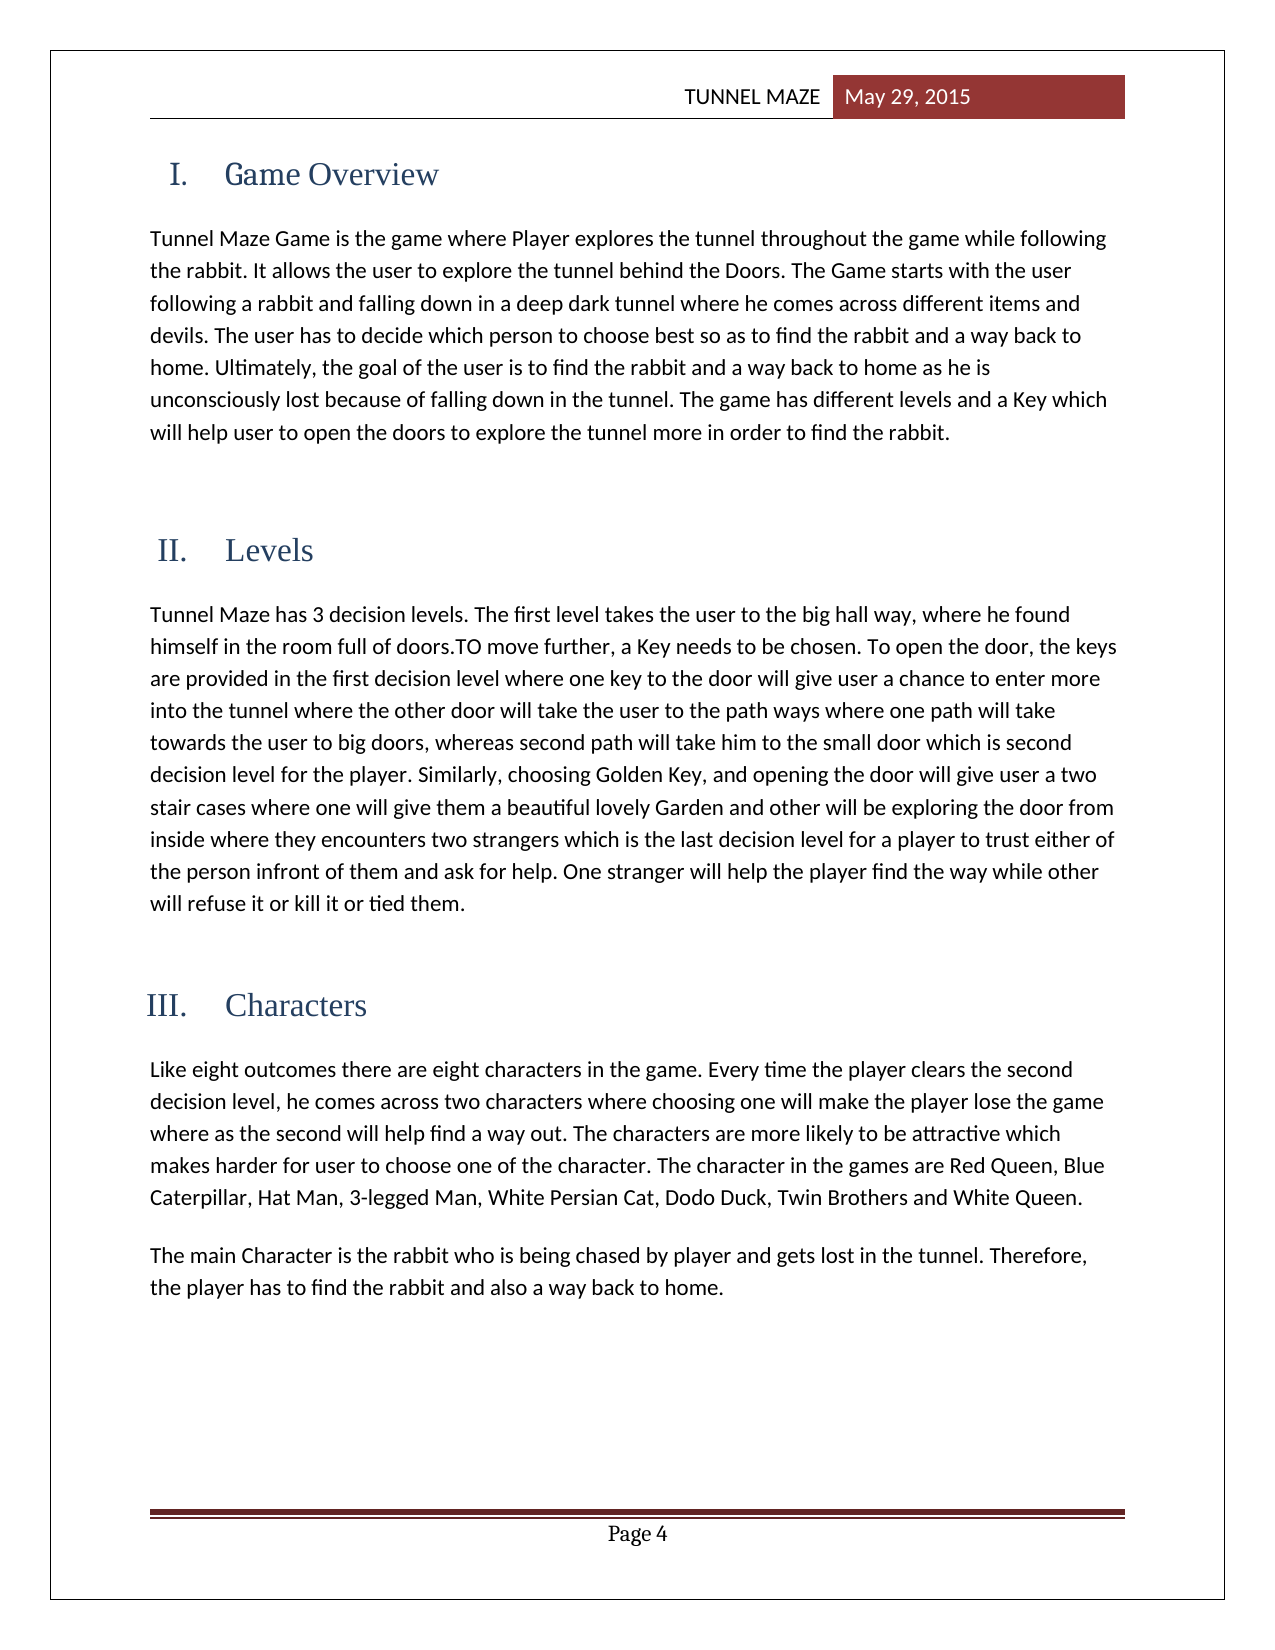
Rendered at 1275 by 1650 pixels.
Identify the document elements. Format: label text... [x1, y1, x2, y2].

subtitle Levels [187, 531, 1125, 569]
text Tunnel Maze Game is the game where Player explores the tunnel throughout the game while following the rabbit. It allows the user to explore the tunnel behind the Doors. The Game starts with the user following a rabbit and falling down in a deep dark tunnel where he comes across different items and devils. The user has to decide which person to choose best so as to find the rabbit and a way back to home. Ultimately, the goal of the user is to find the rabbit and a way back to home as he is unconsciously lost because of falling down in the tunnel. The game has different levels and a Key which will help user to open the doors to explore the tunnel more in order to find the rabbit. [150, 224, 1125, 446]
subtitle Characters [187, 986, 1125, 1024]
text Tunnel Maze has 3 decision levels. The first level takes the user to the big hall way, where he found himself in the room full of doors.TO move further, a Key needs to be chosen. To open the door, the keys are provided in the first decision level where one key to the door will give user a chance to enter more into the tunnel where the other door will take the user to the path ways where one path will take towards the user to big doors, whereas second path will take him to the small door which is second decision level for the player. Similarly, choosing Golden Key, and opening the door will give user a two stair cases where one will give them a beautiful lovely Garden and other will be exploring the door from inside where they encounters two strangers which is the last decision level for a player to trust either of the person infront of them and ask for help. One stranger will help the player find the way while other will refuse it or kill it or tied them. [150, 600, 1125, 917]
text The main Character is the rabbit who is being chased by player and gets lost in the tunnel. Therefore, the player has to find the rabbit and also a way back to home. [150, 1241, 1125, 1301]
text Like eight outcomes there are eight characters in the game. Every time the player clears the second decision level, he comes across two characters where choosing one will make the player lose the game where as the second will help find a way out. The characters are more likely to be attractive which makes harder for user to choose one of the character. The character in the games are Red Queen, Blue Caterpillar, Hat Man, 3-legged Man, White Persian Cat, Dodo Duck, Twin Brothers and White Queen. [150, 1055, 1125, 1212]
subtitle Game Overview [187, 154, 1125, 194]
